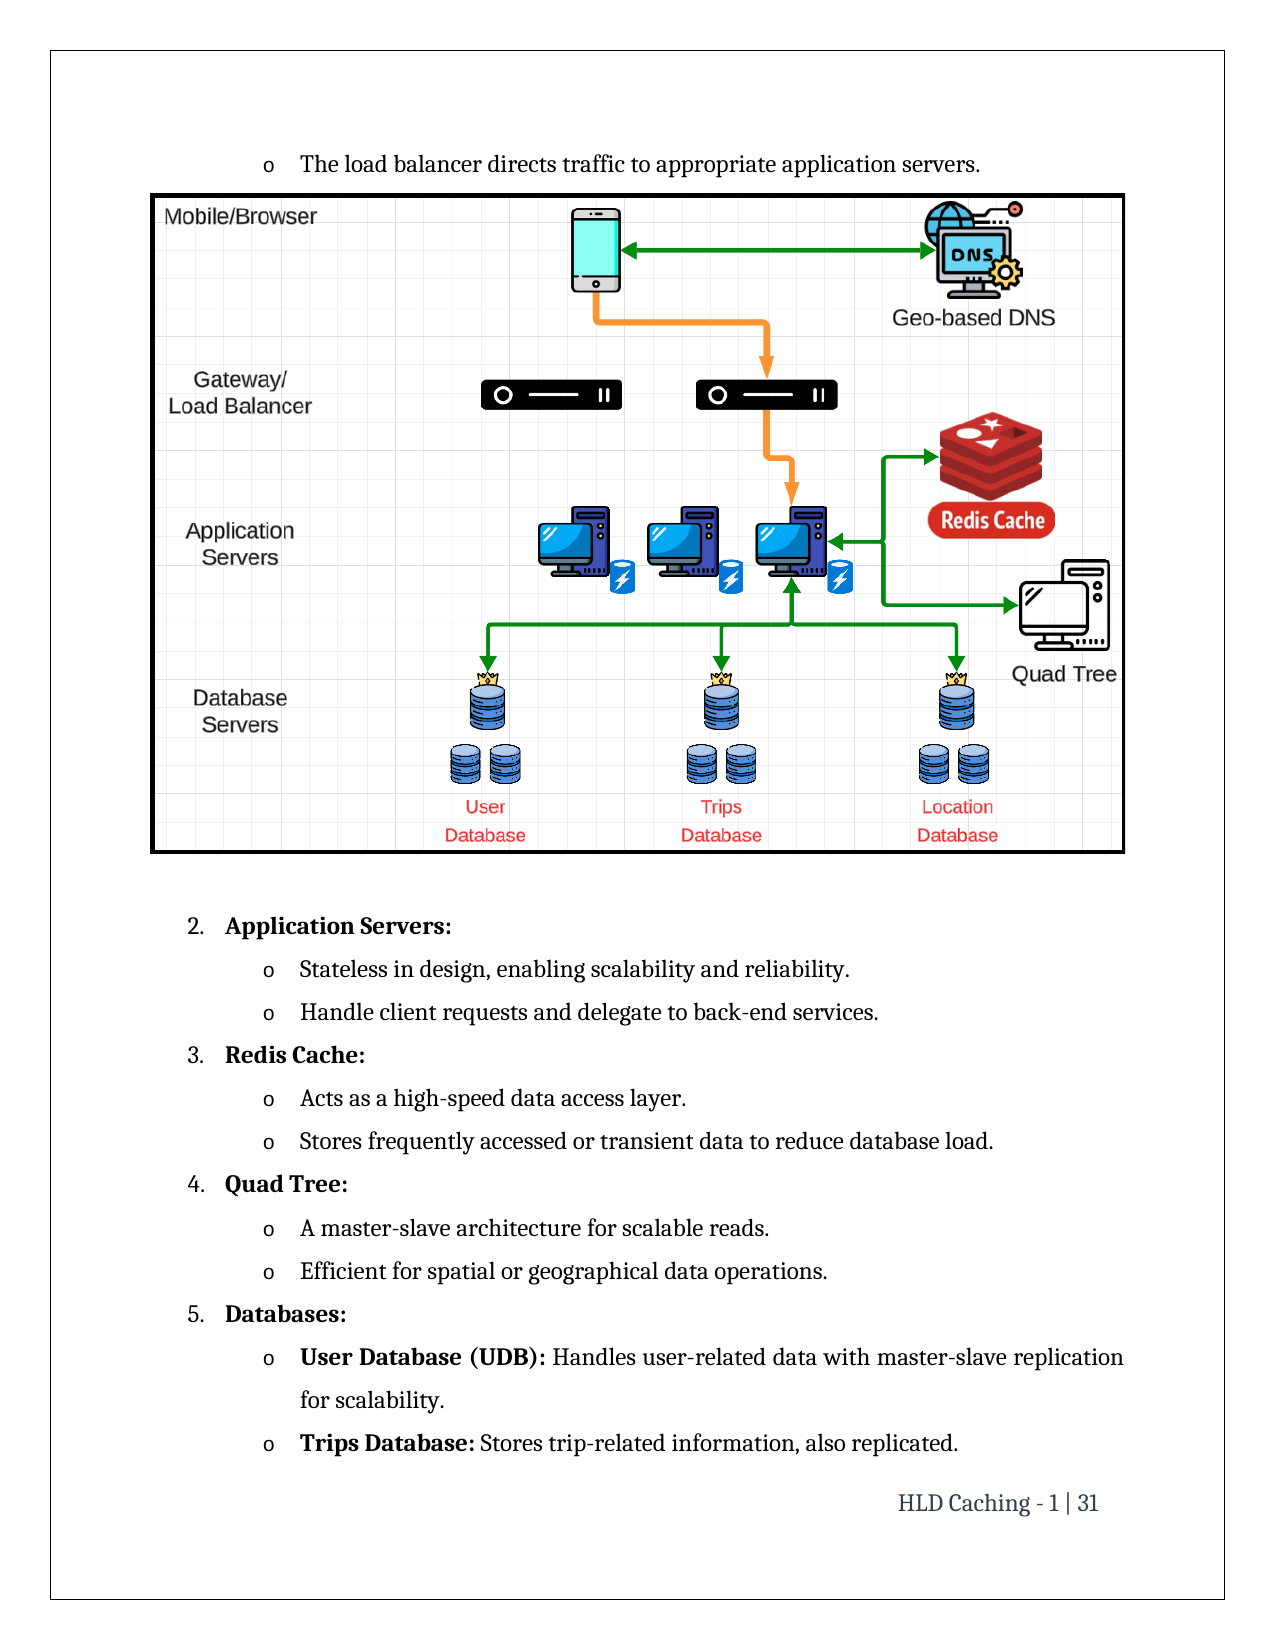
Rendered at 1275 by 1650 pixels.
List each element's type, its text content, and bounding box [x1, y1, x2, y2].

list Redis Cache: [187, 1041, 1125, 1070]
list Efficient for spatial or geographical data operations. [262, 1257, 1125, 1285]
list User Database (UDB): Handles user-related data with master-slave replication for scalability. [262, 1343, 1125, 1415]
list Quad Tree: [187, 1170, 1125, 1199]
list Databases: [187, 1300, 1125, 1328]
list A master-slave architecture for scalable reads. [262, 1213, 1125, 1242]
list Stateless in design, enabling scalability and reliability. [262, 955, 1125, 983]
list Trips Database: Stores trip-related information, also replicated. [262, 1429, 1125, 1458]
list Application Servers: [187, 912, 1125, 940]
list The load balancer directs traffic to appropriate application servers. [262, 150, 1125, 179]
picture [150, 193, 1125, 854]
list Stores frequently accessed or transient data to reduce database load. [262, 1127, 1125, 1156]
list Handle client requests and delegate to back-end services. [262, 998, 1125, 1027]
list Acts as a high-speed data access layer. [262, 1084, 1125, 1113]
